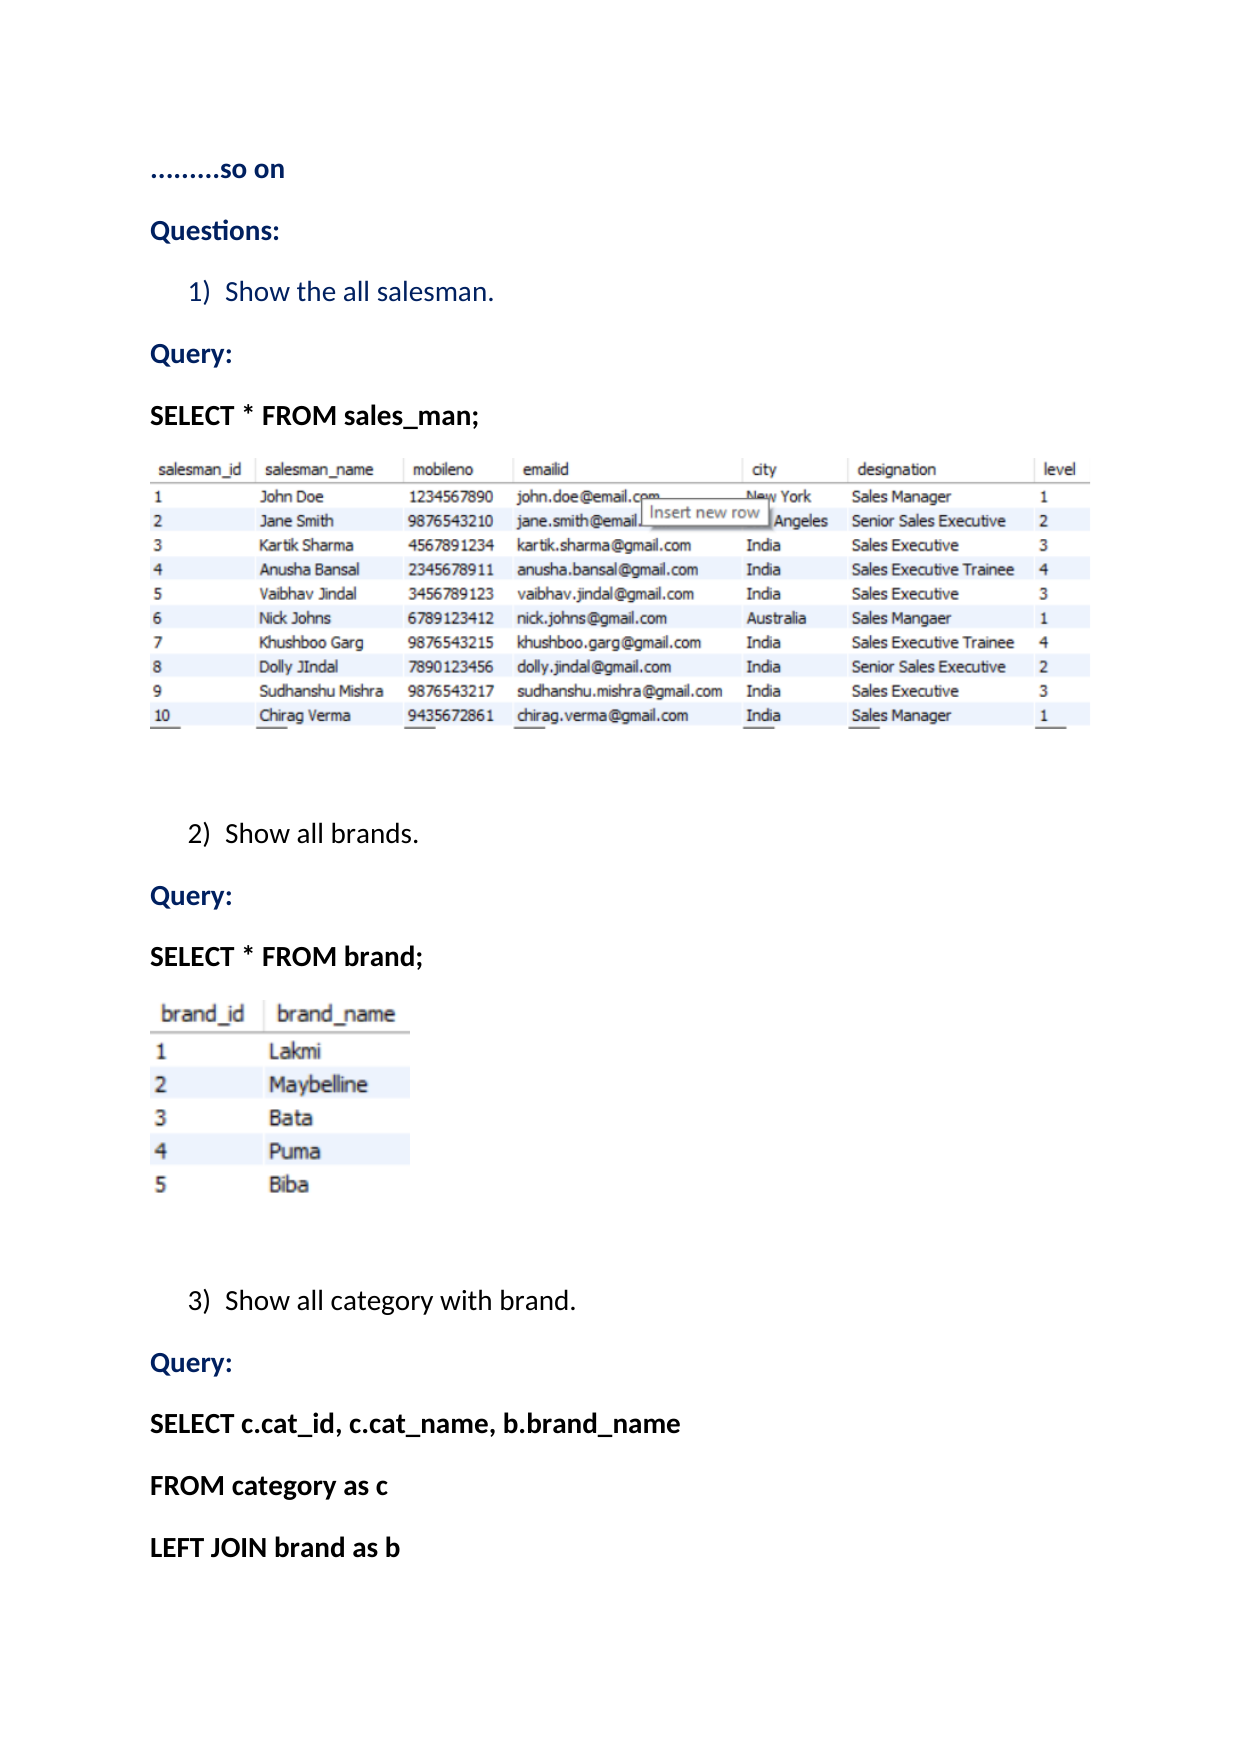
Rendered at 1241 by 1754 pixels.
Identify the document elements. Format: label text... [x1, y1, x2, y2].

list Show all category with brand. [187, 1282, 1090, 1318]
picture [150, 1000, 410, 1196]
text LEFT JOIN brand as b [150, 1529, 1090, 1565]
picture [150, 458, 1091, 729]
list Show all brands. [187, 815, 1090, 851]
text Query: [150, 335, 1090, 371]
text .........so on [150, 150, 1090, 186]
text SELECT * FROM brand; [150, 938, 1090, 974]
text SELECT * FROM sales_man; [150, 397, 1090, 433]
list Show the all salesman. [187, 273, 1090, 309]
text Query: [150, 1344, 1090, 1379]
text Questions: [150, 212, 1090, 247]
text FROM category as c [150, 1467, 1090, 1503]
text Query: [150, 877, 1090, 912]
text SELECT c.cat_id, c.cat_name, b.brand_name [150, 1406, 1090, 1441]
